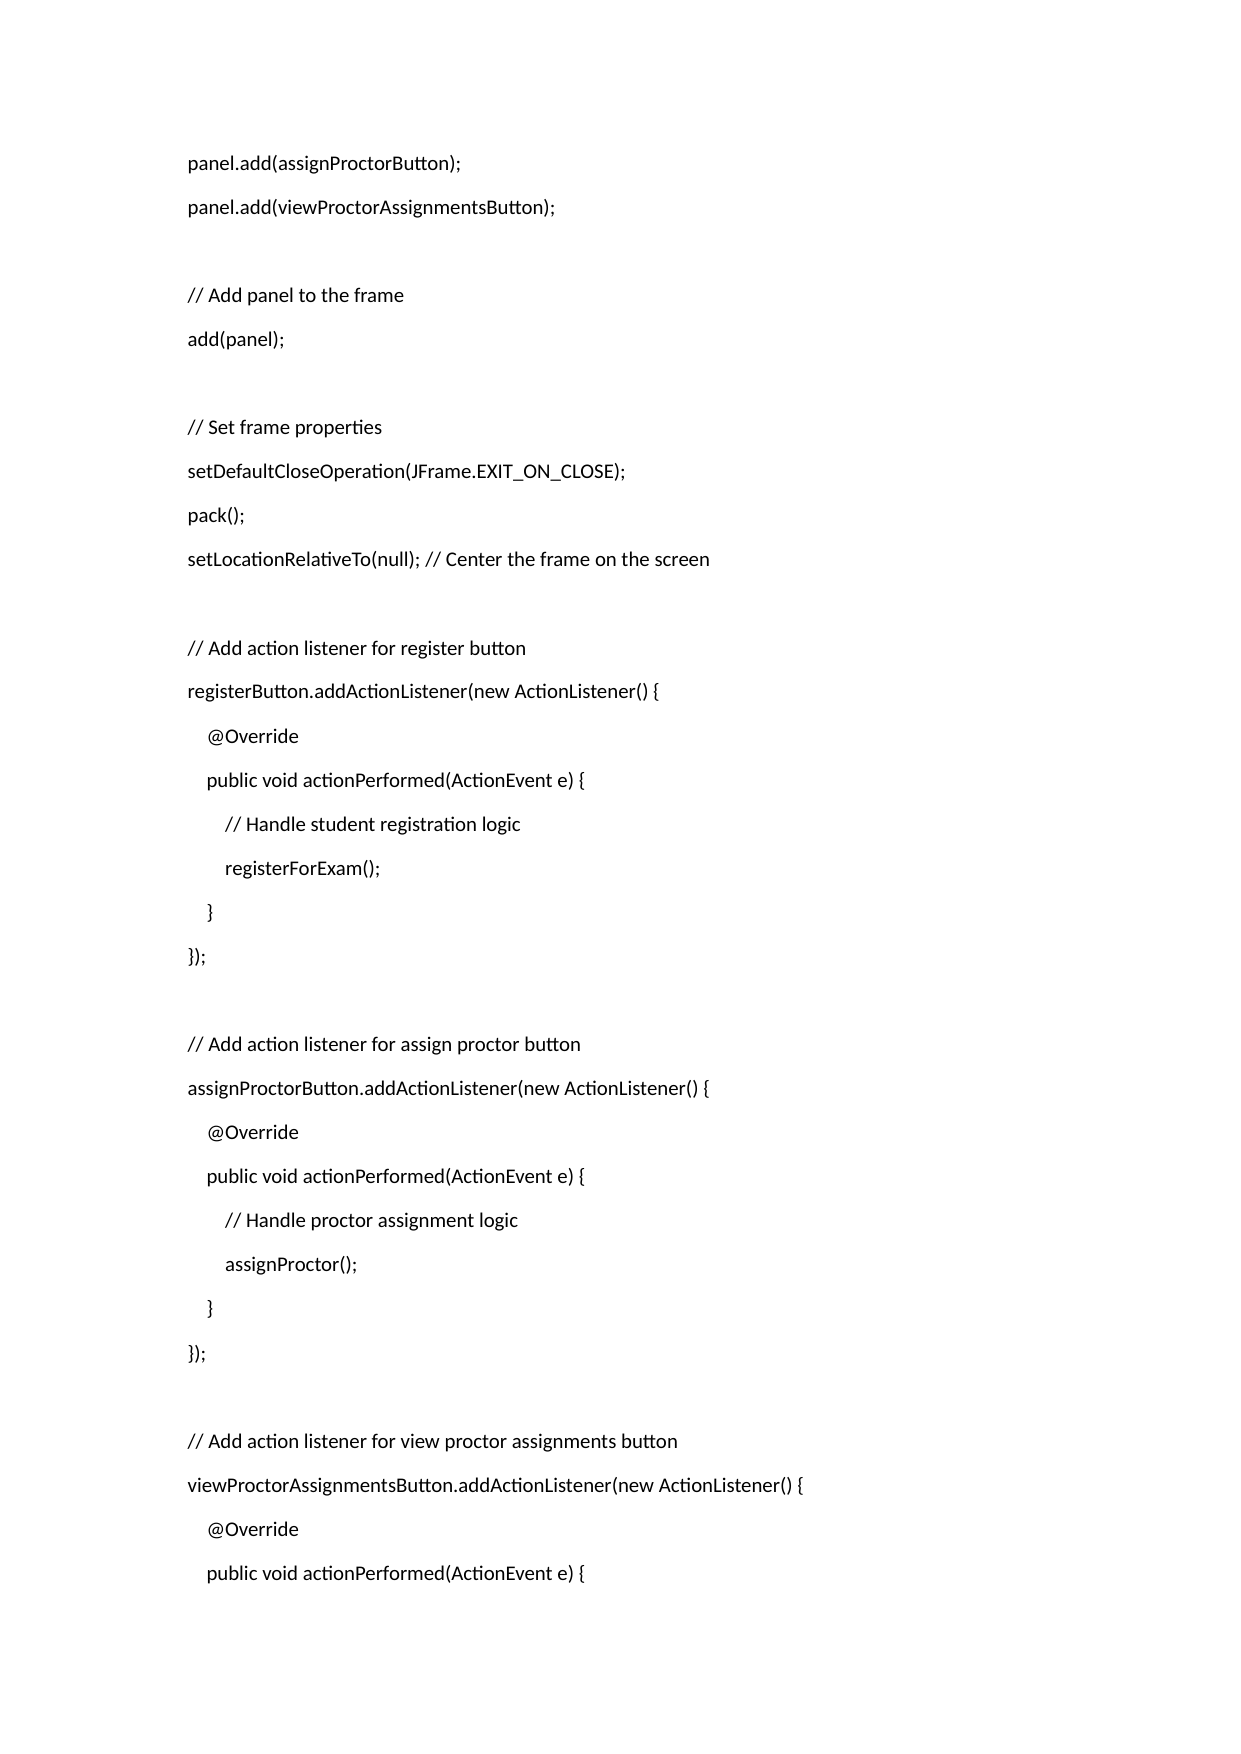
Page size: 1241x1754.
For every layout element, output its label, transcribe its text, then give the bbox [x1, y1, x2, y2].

text panel.add(assignProctorButton); [150, 150, 1090, 175]
text public void actionPerformed(ActionEvent e) { [150, 767, 1090, 792]
text // Add action listener for register button [150, 635, 1090, 660]
text // Add action listener for view proctor assignments button [150, 1428, 1090, 1453]
text } [150, 899, 1090, 924]
text @Override [150, 1119, 1090, 1145]
text } [150, 1296, 1090, 1321]
text pack(); [150, 502, 1090, 528]
text }); [150, 943, 1090, 968]
text add(panel); [150, 326, 1090, 352]
text registerButton.addActionListener(new ActionListener() { [150, 679, 1090, 704]
text panel.add(viewProctorAssignmentsButton); [150, 194, 1090, 219]
text public void actionPerformed(ActionEvent e) { [150, 1163, 1090, 1189]
text assignProctor(); [150, 1252, 1090, 1277]
text }); [150, 1340, 1090, 1365]
text @Override [150, 723, 1090, 748]
text setLocationRelativeTo(null); // Center the frame on the screen [150, 547, 1090, 572]
text // Handle proctor assignment logic [150, 1207, 1090, 1233]
text assignProctorButton.addActionListener(new ActionListener() { [150, 1075, 1090, 1101]
text viewProctorAssignmentsButton.addActionListener(new ActionListener() { [150, 1472, 1090, 1497]
text // Add panel to the frame [150, 282, 1090, 308]
text // Set frame properties [150, 414, 1090, 440]
text registerForExam(); [150, 855, 1090, 880]
text // Handle student registration logic [150, 811, 1090, 836]
text @Override [150, 1516, 1090, 1541]
text // Add action listener for assign proctor button [150, 1031, 1090, 1057]
text setDefaultCloseOperation(JFrame.EXIT_ON_CLOSE); [150, 458, 1090, 484]
text public void actionPerformed(ActionEvent e) { [150, 1560, 1090, 1585]
